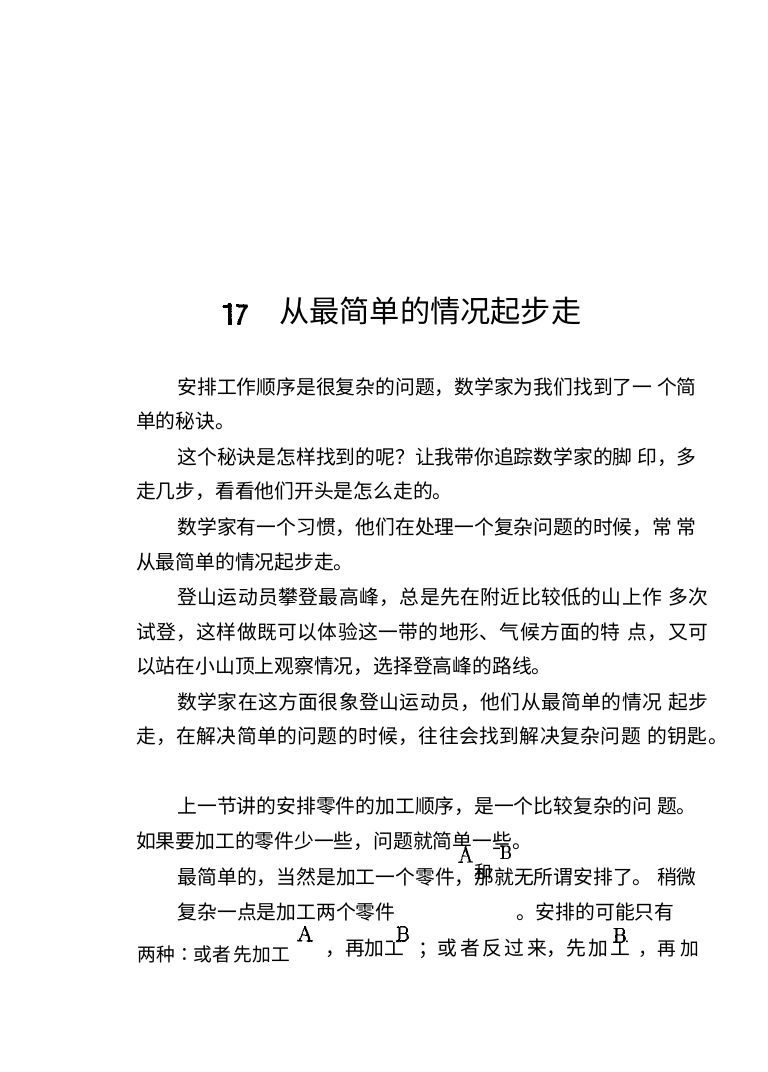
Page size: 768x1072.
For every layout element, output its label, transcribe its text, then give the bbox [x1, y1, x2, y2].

text 登山运动员攀登最高峰，总是先在附近比较低的山上作 多次试登，这样做既可以体验这一带的地形、气候方面的特 点，又可以站在小山顶上观察情况，选择登高峰的路线。 [136, 577, 708, 681]
text 安排工作顺序是很复杂的问题，数学家为我们找到了一 个简单的秘诀。 [136, 366, 708, 436]
text 上一节讲的安排零件的加工顺序，是一个比较复杂的问 题。如果要加工的零件少一些，问题就简单一些。 [136, 786, 708, 856]
text 从最简单的情况起步走 [279, 298, 716, 329]
picture [612, 928, 626, 943]
picture [393, 926, 409, 942]
picture [454, 846, 473, 863]
text 数学家在这方面很象登山运动员，他们从最简单的情况 起步走，在解决简单的问题的时候，往往会找到解决复杂问题 的钥匙。 [136, 681, 708, 786]
text 最简单的，当然是加工一个零件，那就无所谓安排了。 稍微复杂一点是加工两个零件 。安排的可能只有 [177, 857, 707, 926]
text 这个秘诀是怎样找到的呢？让我带你追踪数学家的脚 印，多走几步，看看他们开头是怎么走的。 [136, 437, 708, 506]
text 数学家有一个习惯，他们在处理一个复杂问题的时候，常 常从最简单的情况起步走。 [136, 506, 708, 576]
text ，再加工 ；或者 反过来，先加工 ，再 加 [307, 938, 698, 959]
picture [220, 303, 248, 325]
picture [295, 926, 313, 942]
picture [500, 845, 511, 859]
